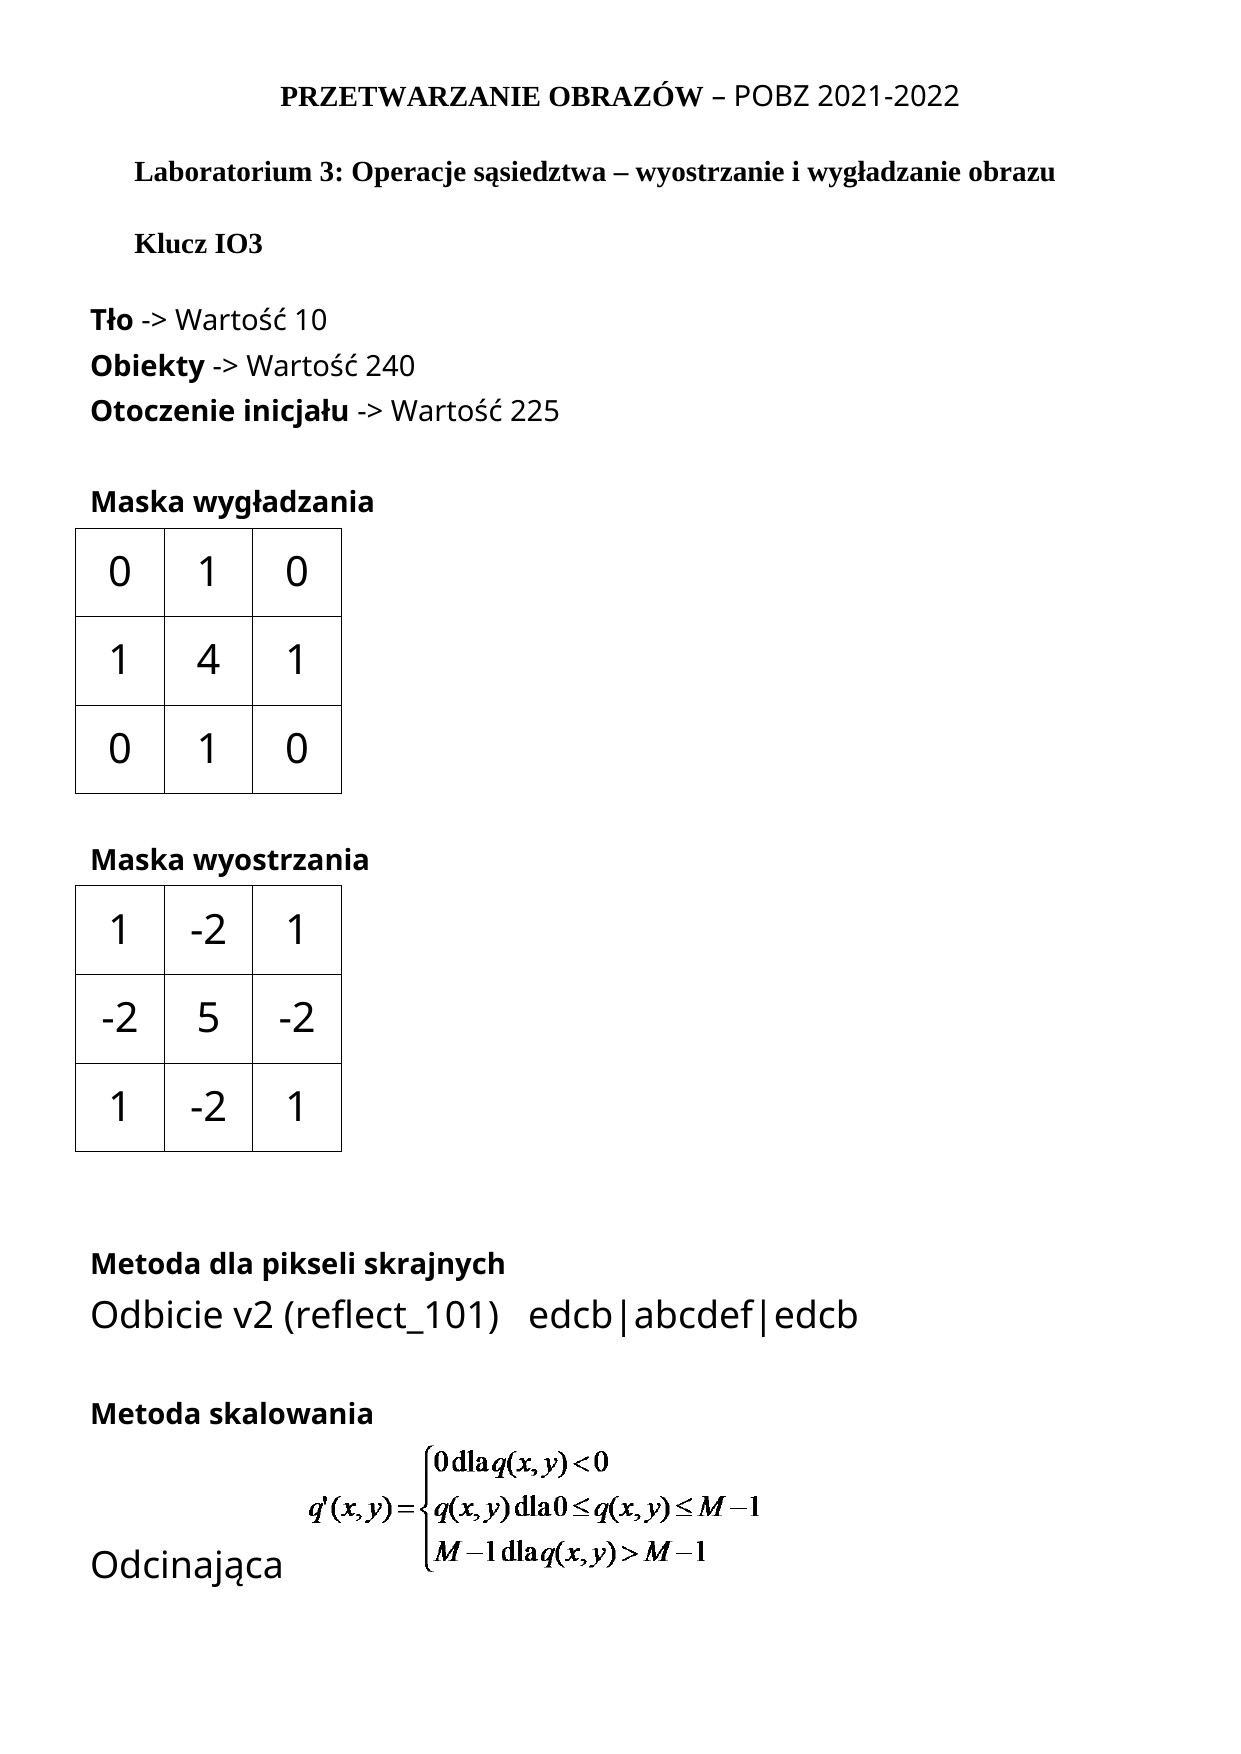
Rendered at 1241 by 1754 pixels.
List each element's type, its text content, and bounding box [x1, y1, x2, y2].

text Maska wyostrzania [75, 840, 1165, 879]
table_cell 1 [253, 617, 341, 704]
table_header -2 [165, 886, 252, 974]
text Odbicie v2 (reflect_101) edcb|abcdef|edcb [75, 1289, 1165, 1340]
table_header 0 [76, 529, 164, 616]
table_cell 1 [253, 1064, 341, 1151]
table_cell -2 [253, 975, 341, 1062]
table_cell 0 [253, 706, 341, 793]
text Obiekty -> Wartość 240 [75, 345, 1165, 384]
table_header 1 [76, 886, 164, 974]
table_cell -2 [165, 1064, 252, 1151]
table_header 0 [253, 529, 341, 616]
text Maska wygładzania [75, 482, 1165, 521]
table_cell 1 [76, 617, 164, 704]
text Klucz IO3 [75, 227, 1165, 260]
text Metoda skalowania [75, 1393, 1165, 1433]
table_header 1 [165, 529, 252, 616]
picture [303, 1438, 765, 1579]
table_cell 5 [165, 975, 252, 1062]
text Otoczenie inicjału -> Wartość 225 [75, 391, 1165, 430]
text Metoda dla pikseli skrajnych [75, 1243, 1165, 1283]
table_cell 0 [76, 706, 164, 793]
table_header 1 [253, 886, 341, 974]
table_cell 1 [165, 706, 252, 793]
table_cell 1 [76, 1064, 164, 1151]
text Tło -> Wartość 10 [75, 299, 1165, 339]
text Laboratorium 3: Operacje sąsiedztwa – wyostrzanie i wygładzanie obrazu [75, 154, 1165, 187]
title PRZETWARZANIE OBRAZÓW – POBZ 2021-2022 [75, 75, 1165, 115]
table_cell 4 [165, 617, 252, 704]
table_cell -2 [76, 975, 164, 1062]
